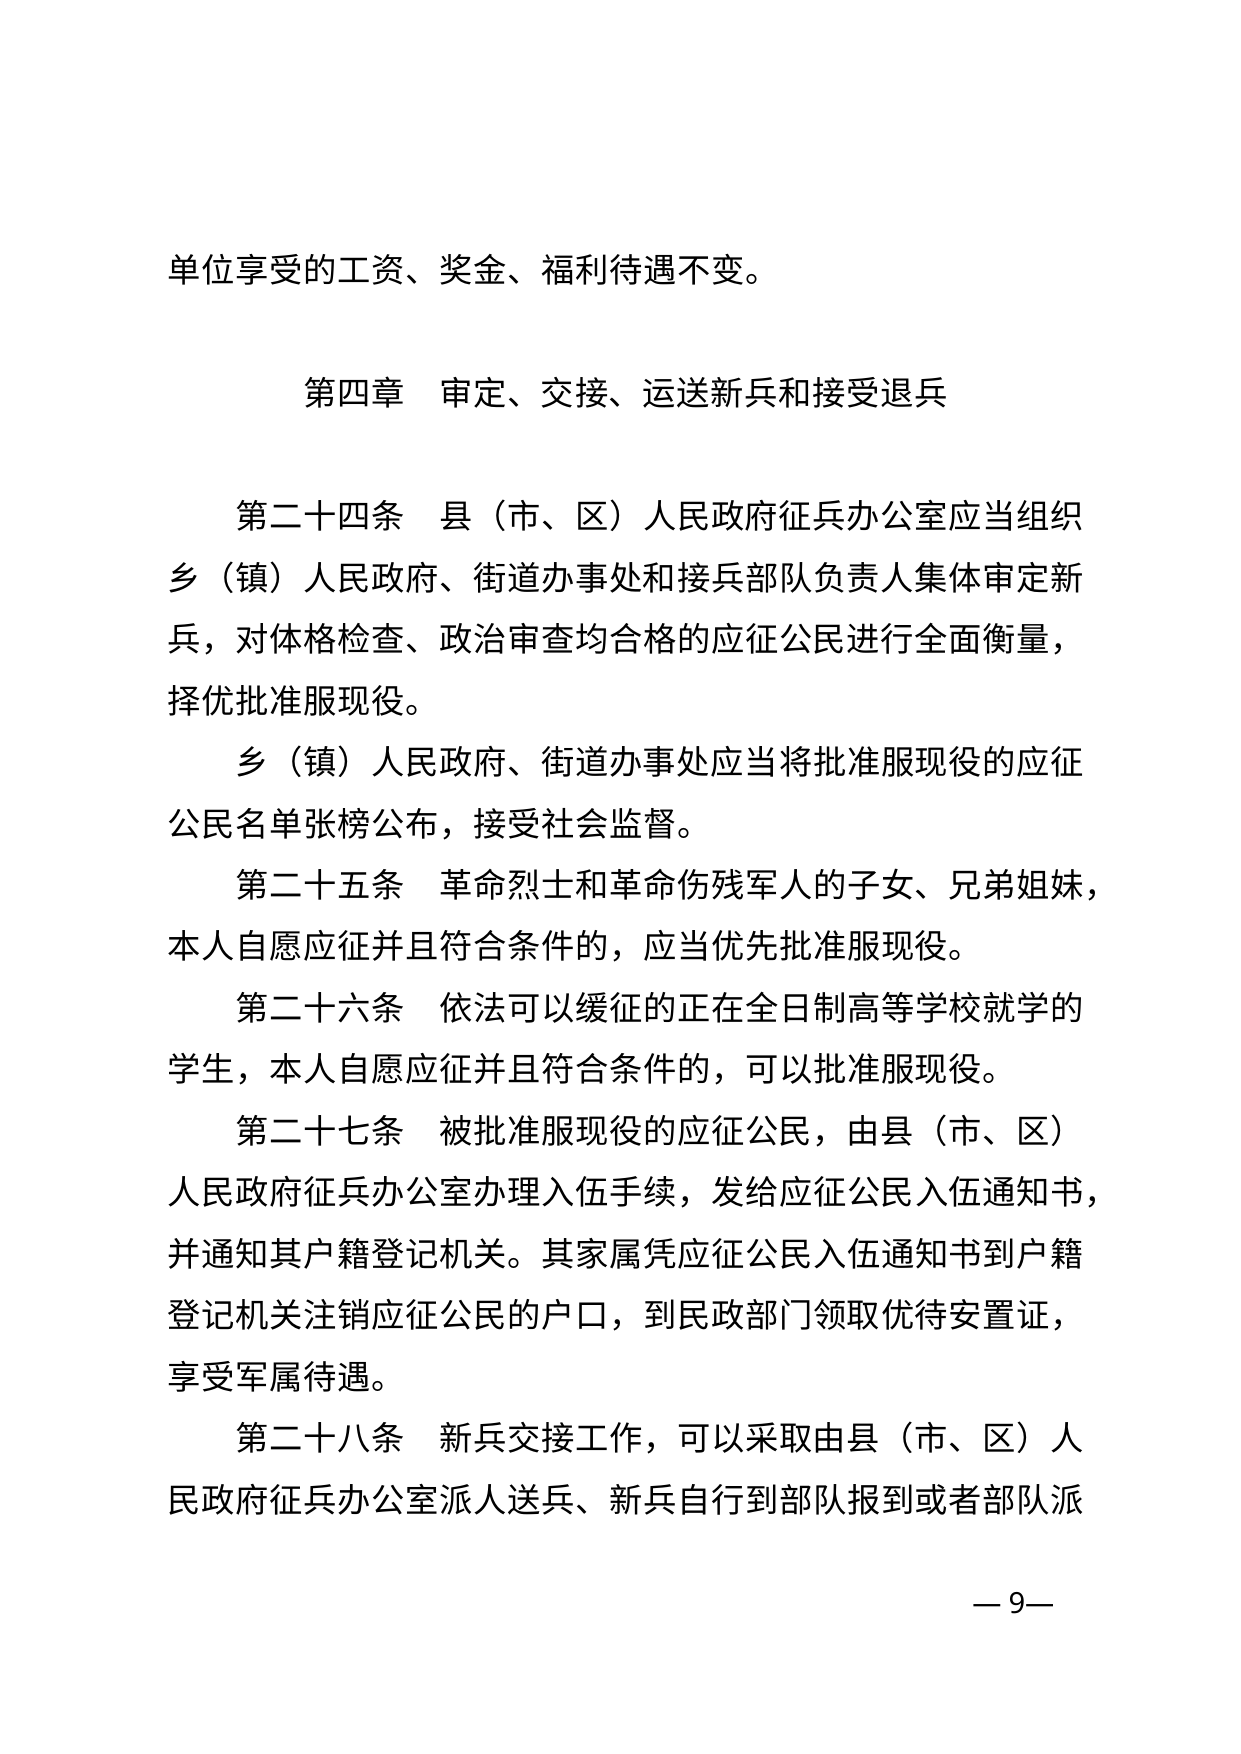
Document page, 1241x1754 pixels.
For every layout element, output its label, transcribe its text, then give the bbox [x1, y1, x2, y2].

text 第二十五条 革命烈士和革命伤残军人的子女、兄弟姐妹，本人自愿应征并且符合条件的，应当优先批准服现役。 [168, 852, 1084, 975]
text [168, 238, 1084, 299]
text 乡（镇）人民政府、街道办事处应当将批准服现役的应征公民名单张榜公布，接受社会监督。 [168, 729, 1084, 852]
text 第二十四条 县（市、区）人民政府征兵办公室应当组织乡（镇）人民政府、街道办事处和接兵部队负责人集体审定新兵，对体格检查、政治审查均合格的应征公民进行全面衡量，择优批准服现役。 [168, 483, 1084, 729]
text 第二十六条 依法可以缓征的正在全日制高等学校就学的学生，本人自愿应征并且符合条件的，可以批准服现役。 [168, 975, 1084, 1098]
text 第二十七条 被批准服现役的应征公民，由县（市、区）人民政府征兵办公室办理入伍手续，发给应征公民入伍通知书，并通知其户籍登记机关。其家属凭应征公民入伍通知书到户籍登记机关注销应征公民的户口，到民政部门领取优待安置证，享受军属待遇。 [168, 1098, 1084, 1405]
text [168, 1405, 1084, 1528]
text 第四章 审定、交接、运送新兵和接受退兵 [168, 361, 1084, 422]
